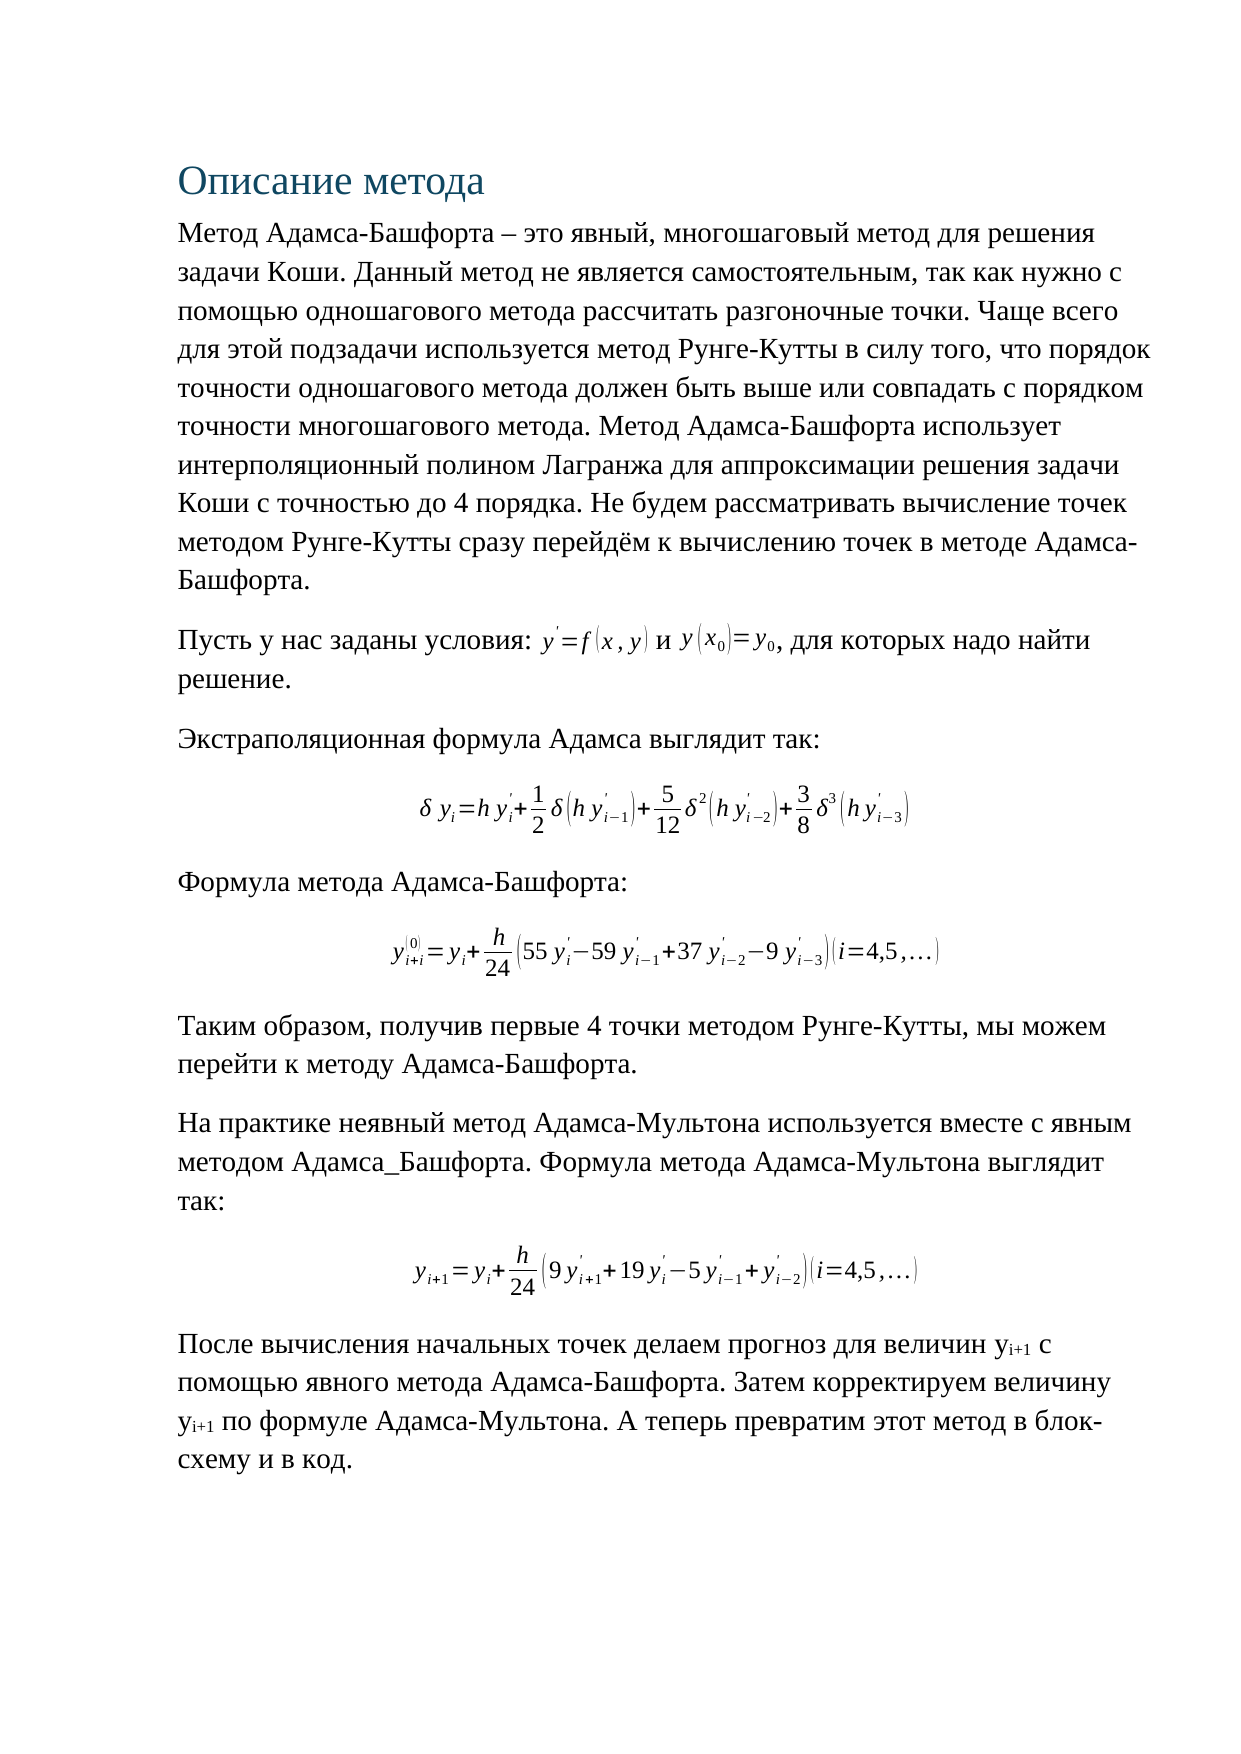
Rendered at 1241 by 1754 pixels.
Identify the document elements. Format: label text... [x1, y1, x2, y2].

text Экстраполяционная формула Адамса выглядит так: [177, 721, 1152, 754]
text Метод Адамса-Башфорта – это явный, многошаговый метод для решения задачи Коши. Данный метод не является самостоятельным, так как нужно с помощью одношагового метода рассчитать разгоночные точки. Чаще всего для этой подзадачи используется метод Рунге-Кутты в силу того, что порядок точности одношагового метода должен быть выше или совпадать с порядком точности многошагового метода. Метод Адамса-Башфорта использует интерполяционный полином Лагранжа для аппроксимации решения задачи Коши с точностью до 4 порядка. Не будем рассматривать вычисление точек методом Рунге-Кутты сразу перейдём к вычислению точек в методе Адамса-Башфорта. [177, 216, 1152, 596]
text На практике неявный метод Адамса-Мультона используется вместе с явным методом Адамса_Башфорта. Формула метода Адамса-Мультона выглядит так: [177, 1106, 1152, 1216]
text Пусть у нас заданы условия: и , для которых надо найти решение. [177, 622, 1152, 695]
subtitle Описание метода [177, 156, 1152, 203]
text Формула метода Адамса-Башфорта: [177, 864, 1152, 898]
text Таким образом, получив первые 4 точки методом Рунге-Кутты, мы можем перейти к методу Адамса-Башфорта. [177, 1008, 1152, 1080]
text После вычисления начальных точек делаем прогноз для величин yi+1 с помощью явного метода Адамса-Башфорта. Затем корректируем величину yi+1 по формуле Адамса-Мультона. А теперь превратим этот метод в блок-схему и в код. [177, 1326, 1152, 1475]
